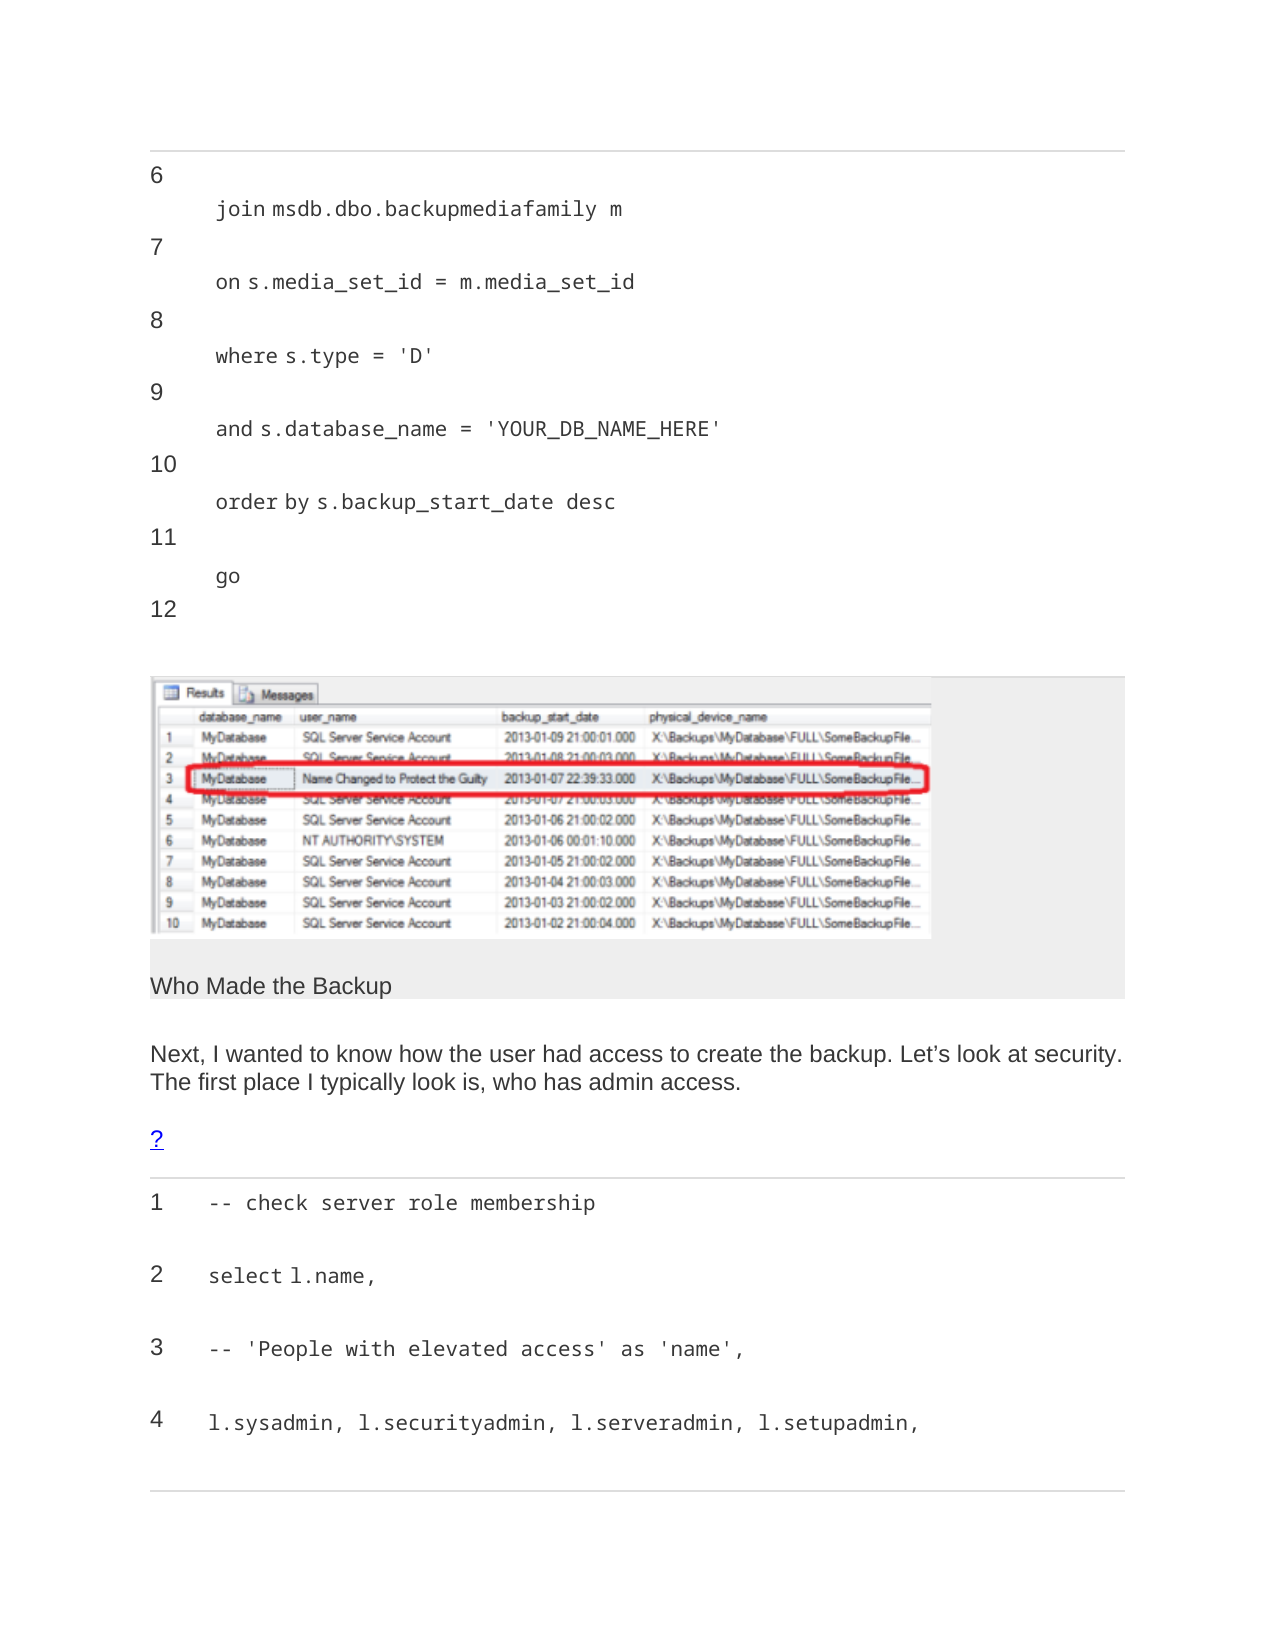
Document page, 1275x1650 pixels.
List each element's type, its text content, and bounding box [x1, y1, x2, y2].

text ? [150, 1124, 1125, 1152]
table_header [208, 1179, 1125, 1490]
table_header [150, 152, 215, 676]
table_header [215, 152, 1125, 676]
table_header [150, 1179, 208, 1490]
text Who Made the Backup [150, 972, 1125, 999]
picture [150, 677, 932, 939]
text Next, I wanted to know how the user had access to create the backup. Let’s look at security. The first place I typically look is, who has admin access. [150, 1040, 1125, 1095]
